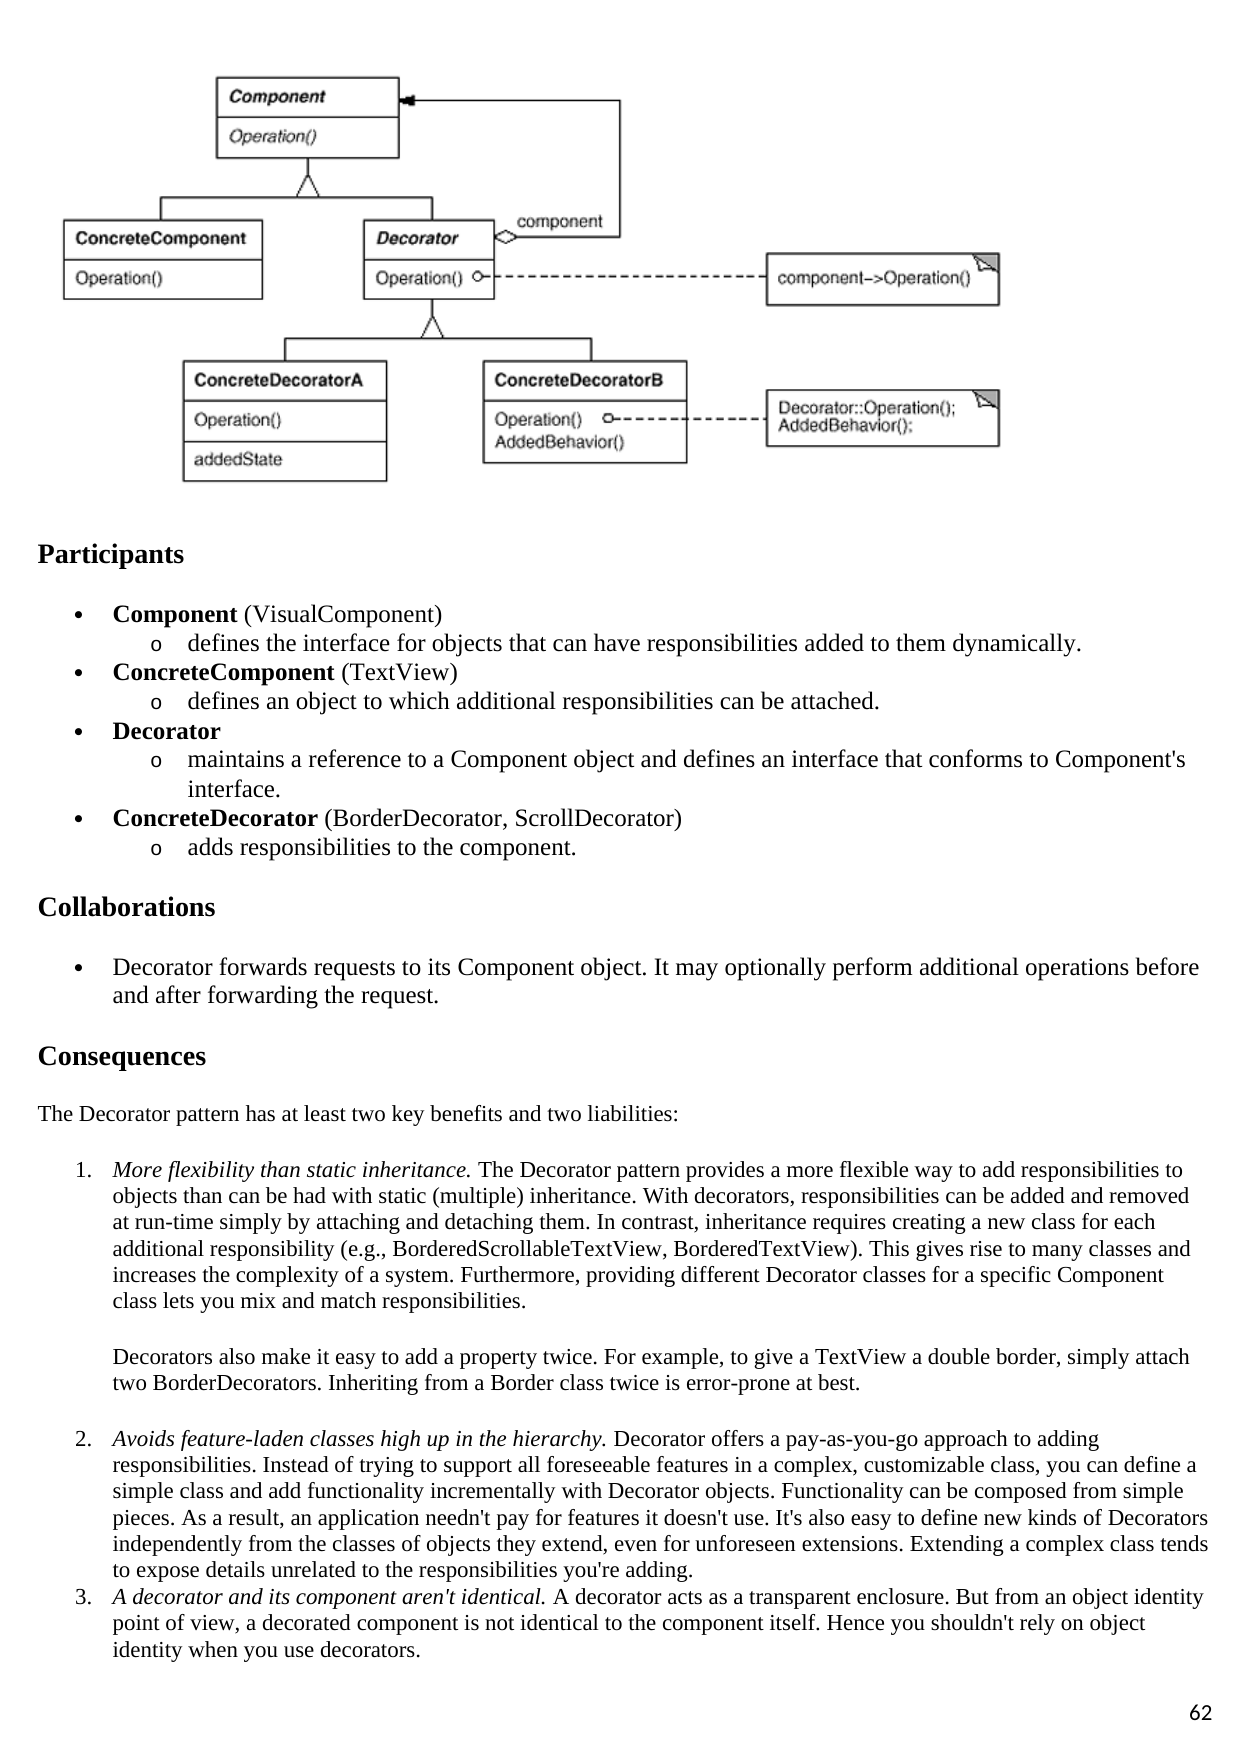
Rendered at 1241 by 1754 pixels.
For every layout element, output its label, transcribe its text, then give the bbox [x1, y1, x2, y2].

list defines the interface for objects that can have responsibilities added to them dynamically. [150, 628, 1212, 657]
text Decorators also make it easy to add a property twice. For example, to give a TextView a double border, simply attach two BorderDecorators. Inheriting from a Border class twice is error-prone at best. [112, 1343, 1212, 1396]
text Consequences [37, 1038, 1212, 1071]
list More flexibility than static inheritance. The Decorator pattern provides a more flexible way to add responsibilities to objects than can be had with static (multiple) inheritance. With decorators, responsibilities can be added and removed at run-time simply by attaching and detaching them. In contrast, inheritance requires creating a new class for each additional responsibility (e.g., BorderedScrollableTextView, BorderedTextView). This gives rise to many classes and increases the complexity of a system. Furthermore, providing different Decorator classes for a specific Component class lets you mix and match responsibilities. [75, 1156, 1212, 1314]
list Component (VisualComponent) [75, 599, 1212, 628]
list A decorator and its component aren't identical. A decorator acts as a transparent enclosure. But from an object identity point of view, a decorated component is not identical to the component itself. Hence you shouldn't rely on object identity when you use decorators. [75, 1583, 1212, 1662]
list adds responsibilities to the component. [150, 832, 1212, 861]
list ConcreteDecorator (BorderDecorator, ScrollDecorator) [75, 803, 1212, 832]
text Participants [37, 537, 1212, 570]
list defines an object to which additional responsibilities can be attached. [150, 686, 1212, 716]
text The Decorator pattern has at least two key benefits and two liabilities: [37, 1100, 1212, 1126]
list ConcreteComponent (TextView) [75, 657, 1212, 686]
list Decorator [75, 716, 1212, 744]
text Collaborations [37, 890, 1212, 923]
list Avoids feature-laden classes high up in the hierarchy. Decorator offers a pay-as-you-go approach to adding responsibilities. Instead of trying to support all foreseeable features in a complex, customizable class, you can define a simple class and add functionality incrementally with Decorator objects. Functionality can be composed from simple pieces. As a result, an application needn't pay for features it doesn't use. It's also easy to define new kinds of Decorators independently from the classes of objects they extend, even for unforeseen extensions. Extending a complex class tends to expose details unrelated to the responsibilities you're adding. [75, 1425, 1212, 1583]
list Decorator forwards requests to its Component object. It may optionally perform additional operations before and after forwarding the request. [75, 952, 1212, 1009]
list maintains a reference to a Component object and defines an interface that conforms to Component's interface. [150, 744, 1212, 803]
picture [37, 37, 1013, 507]
